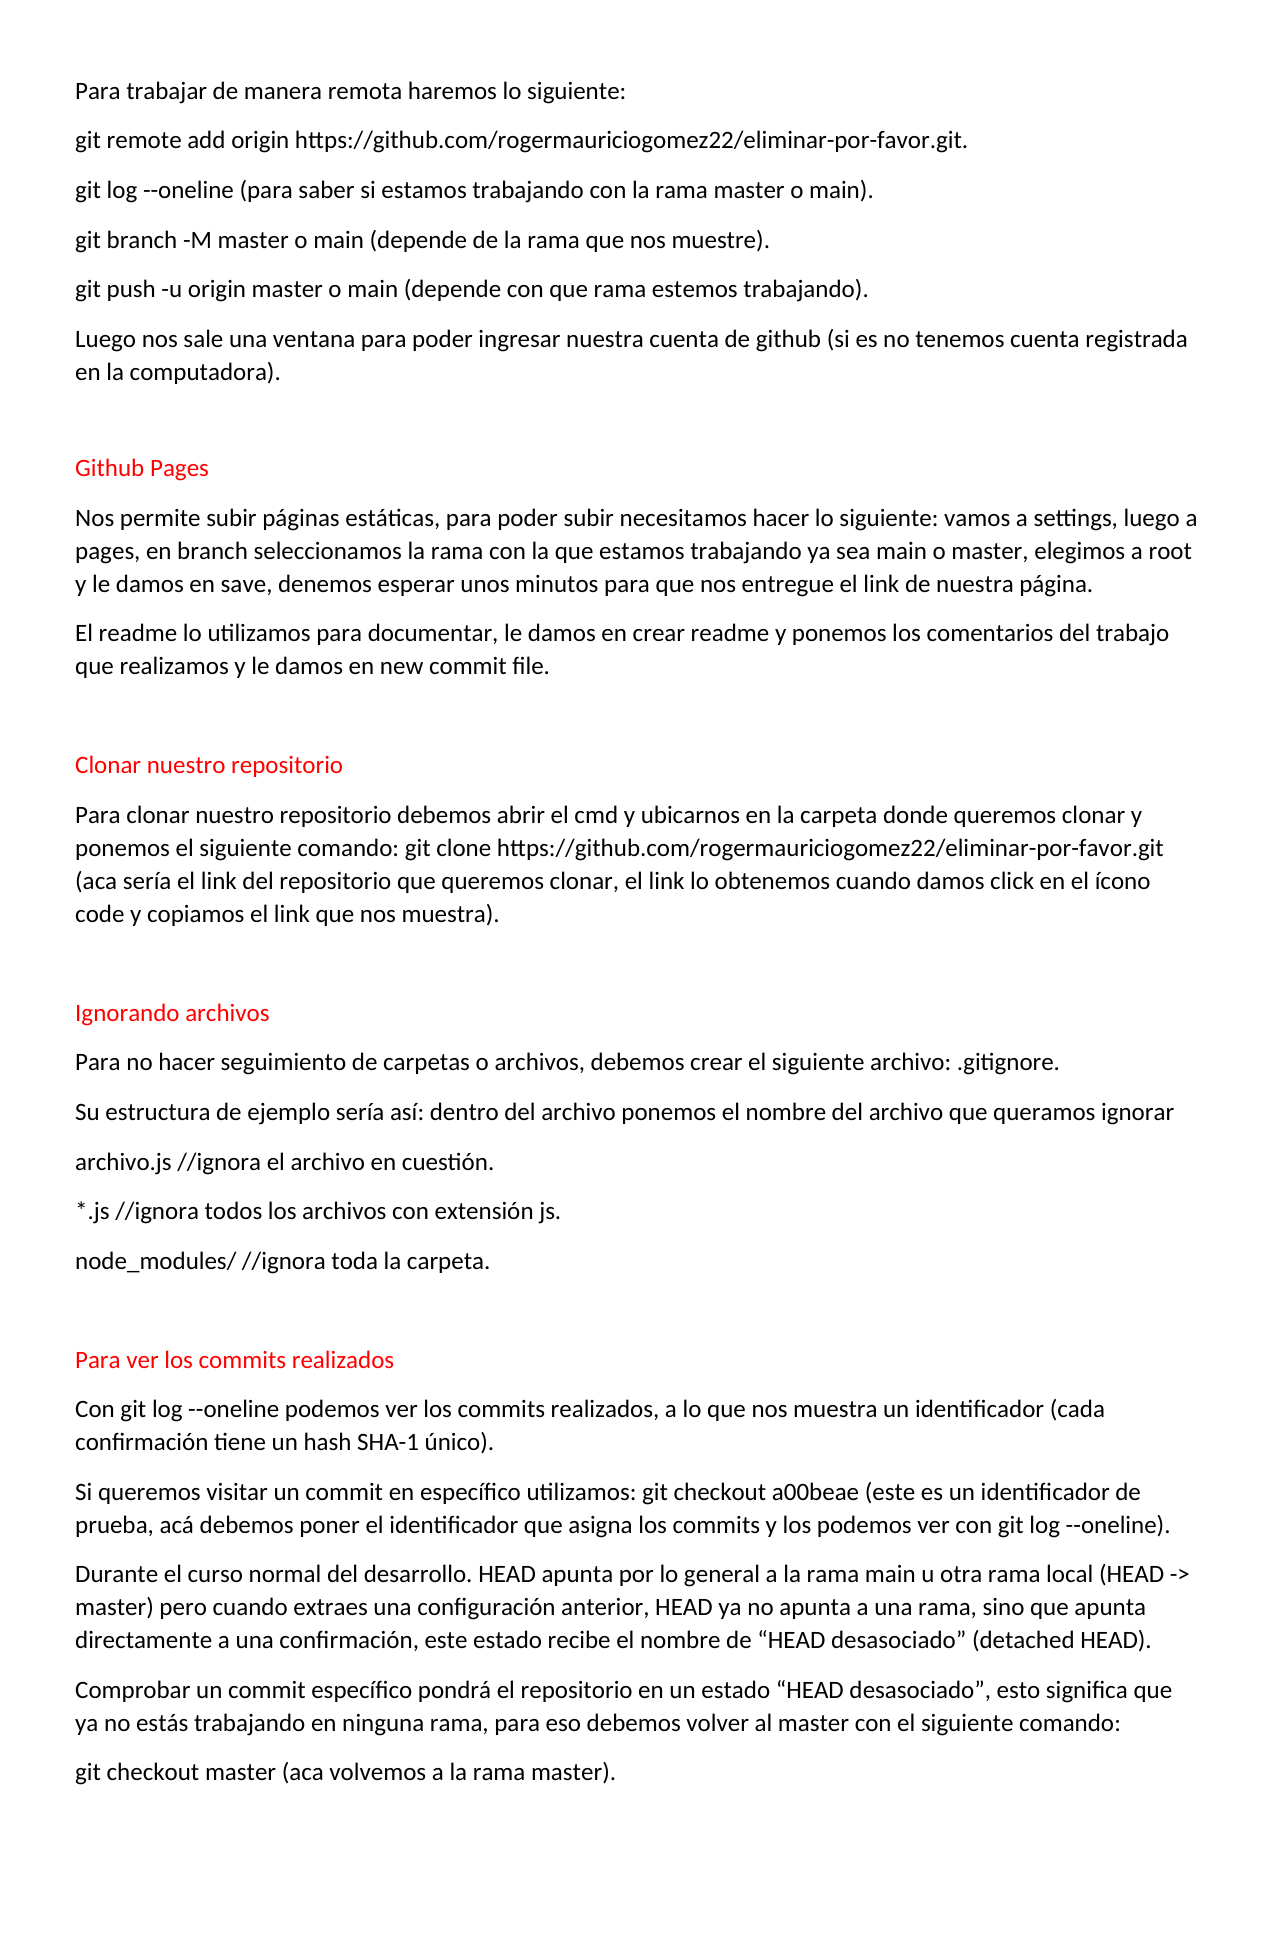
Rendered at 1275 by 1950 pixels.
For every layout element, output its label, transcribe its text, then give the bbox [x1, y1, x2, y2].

text Para ver los commits realizados [75, 1344, 1200, 1374]
text archivo.js //ignora el archivo en cuestión. [75, 1146, 1200, 1176]
text Si queremos visitar un commit en específico utilizamos: git checkout a00beae (este es un identificador de prueba, acá debemos poner el identificador que asigna los commits y los podemos ver con git log --oneline). [75, 1476, 1200, 1539]
text git branch -M master o main (depende de la rama que nos muestre). [75, 224, 1200, 254]
text Github Pages [75, 452, 1200, 483]
text Luego nos sale una ventana para poder ingresar nuestra cuenta de github (si es no tenemos cuenta registrada en la computadora). [75, 323, 1200, 386]
text node_modules/ //ignora toda la carpeta. [75, 1245, 1200, 1275]
text Nos permite subir páginas estáticas, para poder subir necesitamos hacer lo siguiente: vamos a settings, luego a pages, en branch seleccionamos la rama con la que estamos trabajando ya sea main o master, elegimos a root y le damos en save, denemos esperar unos minutos para que nos entregue el link de nuestra página. [75, 502, 1200, 598]
text *.js //ignora todos los archivos con extensión js. [75, 1195, 1200, 1226]
text El readme lo utilizamos para documentar, le damos en crear readme y ponemos los comentarios del trabajo que realizamos y le damos en new commit file. [75, 617, 1200, 681]
text git log --oneline (para saber si estamos trabajando con la rama master o main). [75, 174, 1200, 205]
text git checkout master (aca volvemos a la rama master). [75, 1756, 1200, 1787]
text git remote add origin https://github.com/rogermauriciogomez22/eliminar-por-favor.git. [75, 124, 1200, 155]
text Para no hacer seguimiento de carpetas o archivos, debemos crear el siguiente archivo: .gitignore. [75, 1046, 1200, 1077]
text Con git log --oneline podemos ver los commits realizados, a lo que nos muestra un identificador (cada confirmación tiene un hash SHA-1 único). [75, 1393, 1200, 1457]
text Comprobar un commit específico pondrá el repositorio en un estado “HEAD desasociado”, esto significa que ya no estás trabajando en ninguna rama, para eso debemos volver al master con el siguiente comando: [75, 1674, 1200, 1737]
text Para trabajar de manera remota haremos lo siguiente: [75, 75, 1200, 106]
text Ignorando archivos [75, 997, 1200, 1027]
text Su estructura de ejemplo sería así: dentro del archivo ponemos el nombre del archivo que queramos ignorar [75, 1096, 1200, 1127]
text git push -u origin master o main (depende con que rama estemos trabajando). [75, 273, 1200, 304]
text Clonar nuestro repositorio [75, 749, 1200, 780]
text Durante el curso normal del desarrollo. HEAD apunta por lo general a la rama main u otra rama local (HEAD -> master) pero cuando extraes una configuración anterior, HEAD ya no apunta a una rama, sino que apunta directamente a una confirmación, este estado recibe el nombre de “HEAD desasociado” (detached HEAD). [75, 1558, 1200, 1655]
text Para clonar nuestro repositorio debemos abrir el cmd y ubicarnos en la carpeta donde queremos clonar y ponemos el siguiente comando: git clone https://github.com/rogermauriciogomez22/eliminar-por-favor.git (aca sería el link del repositorio que queremos clonar, el link lo obtenemos cuando damos click en el ícono code y copiamos el link que nos muestra). [75, 799, 1200, 928]
